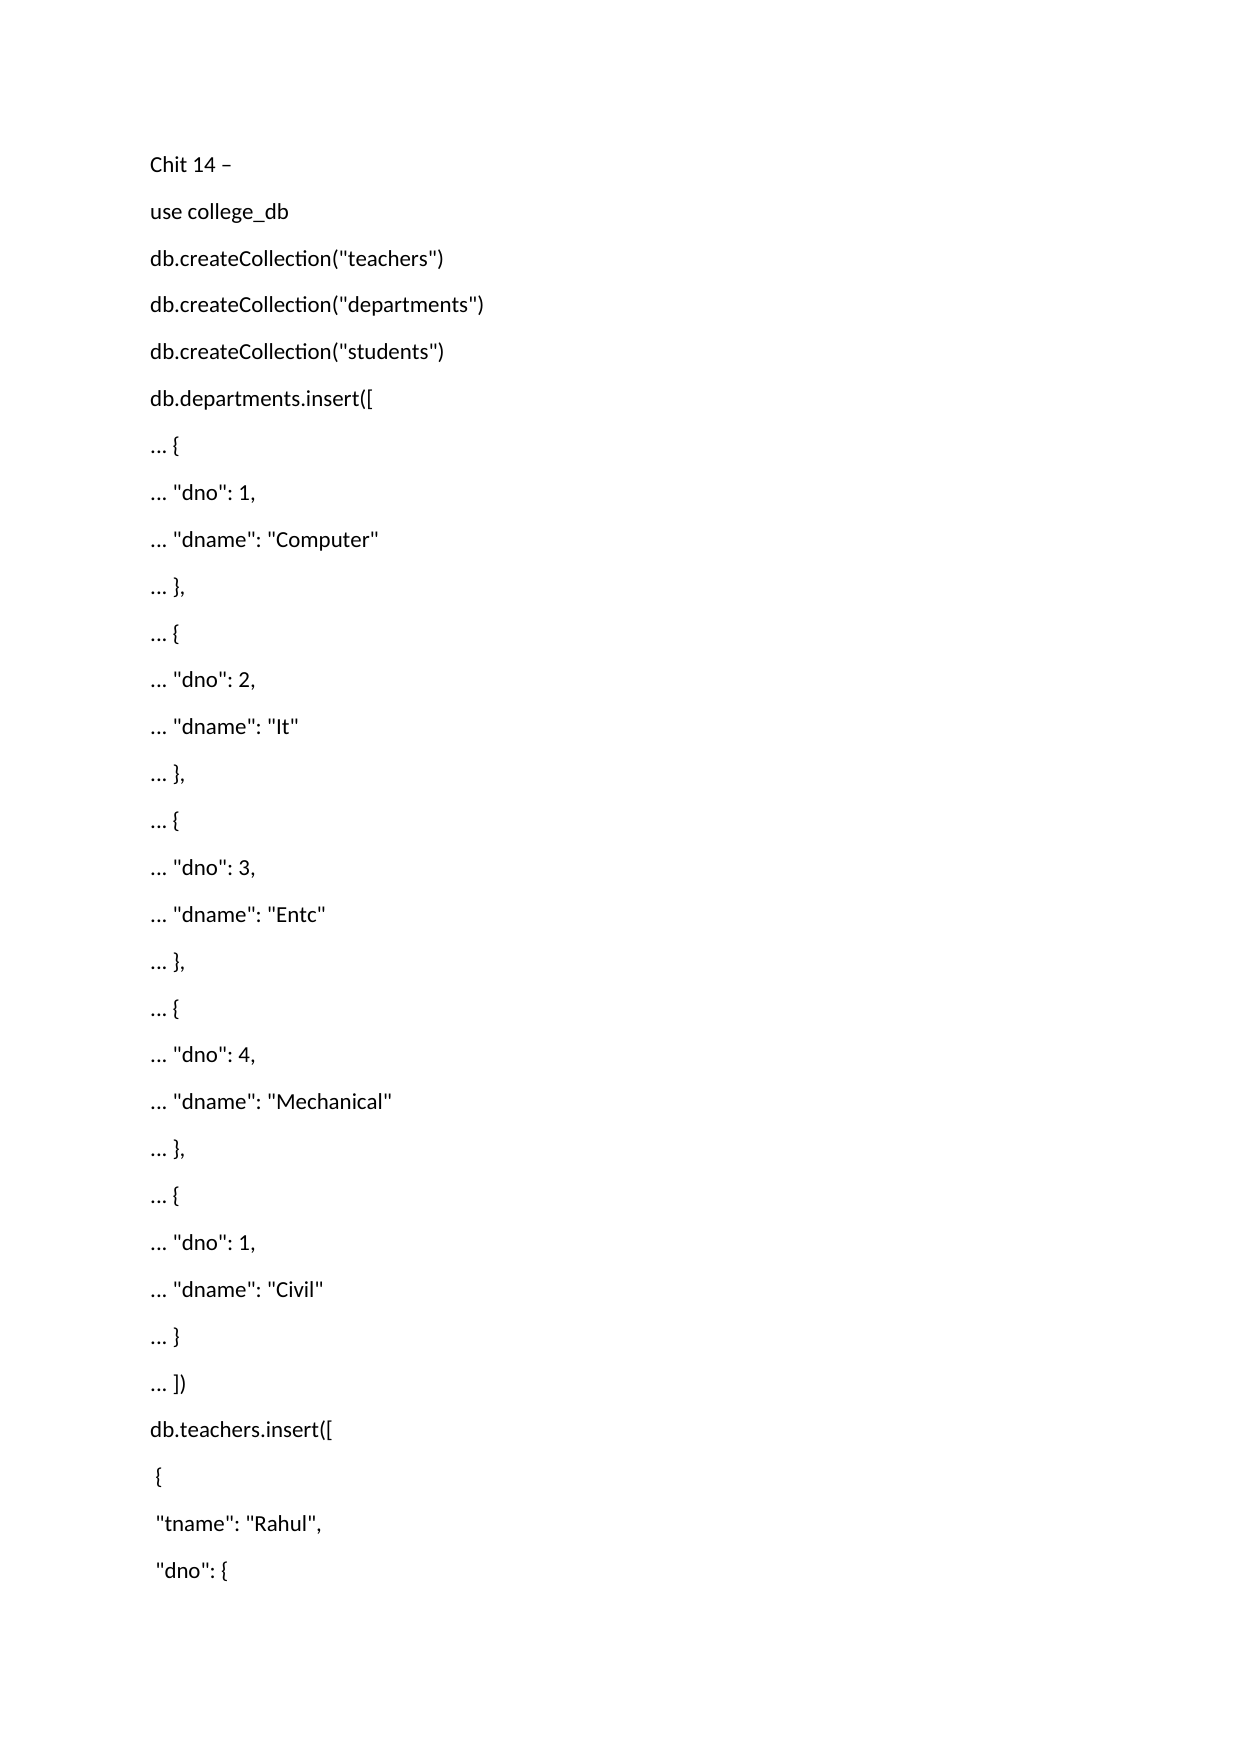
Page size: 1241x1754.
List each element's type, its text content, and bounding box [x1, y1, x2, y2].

text ... } [150, 1322, 1090, 1350]
text Chit 14 – [150, 150, 1090, 178]
text ... }, [150, 572, 1090, 600]
text use college_db [150, 197, 1090, 225]
text ... }, [150, 759, 1090, 787]
text ... "dname": "Mechanical" [150, 1087, 1090, 1116]
text ... "dno": 3, [150, 853, 1090, 881]
text ... { [150, 1181, 1090, 1209]
text ... "dno": 1, [150, 1228, 1090, 1256]
text db.createCollection("students") [150, 337, 1090, 366]
text db.createCollection("teachers") [150, 244, 1090, 272]
text "dno": { [150, 1556, 1090, 1584]
text ... "dname": "It" [150, 712, 1090, 741]
text ... { [150, 994, 1090, 1022]
text ... "dno": 2, [150, 666, 1090, 694]
text ... "dname": "Civil" [150, 1275, 1090, 1303]
text ... { [150, 619, 1090, 647]
text db.teachers.insert([ [150, 1416, 1090, 1444]
text ... { [150, 806, 1090, 834]
text ... }, [150, 947, 1090, 975]
text db.createCollection("departments") [150, 291, 1090, 319]
text ... "dno": 4, [150, 1041, 1090, 1069]
text db.departments.insert([ [150, 384, 1090, 412]
text ... ]) [150, 1369, 1090, 1397]
text ... "dno": 1, [150, 478, 1090, 506]
text "tname": "Rahul", [150, 1509, 1090, 1537]
text ... }, [150, 1134, 1090, 1162]
text ... "dname": "Computer" [150, 525, 1090, 553]
text ... "dname": "Entc" [150, 900, 1090, 928]
text { [150, 1462, 1090, 1491]
text ... { [150, 431, 1090, 459]
